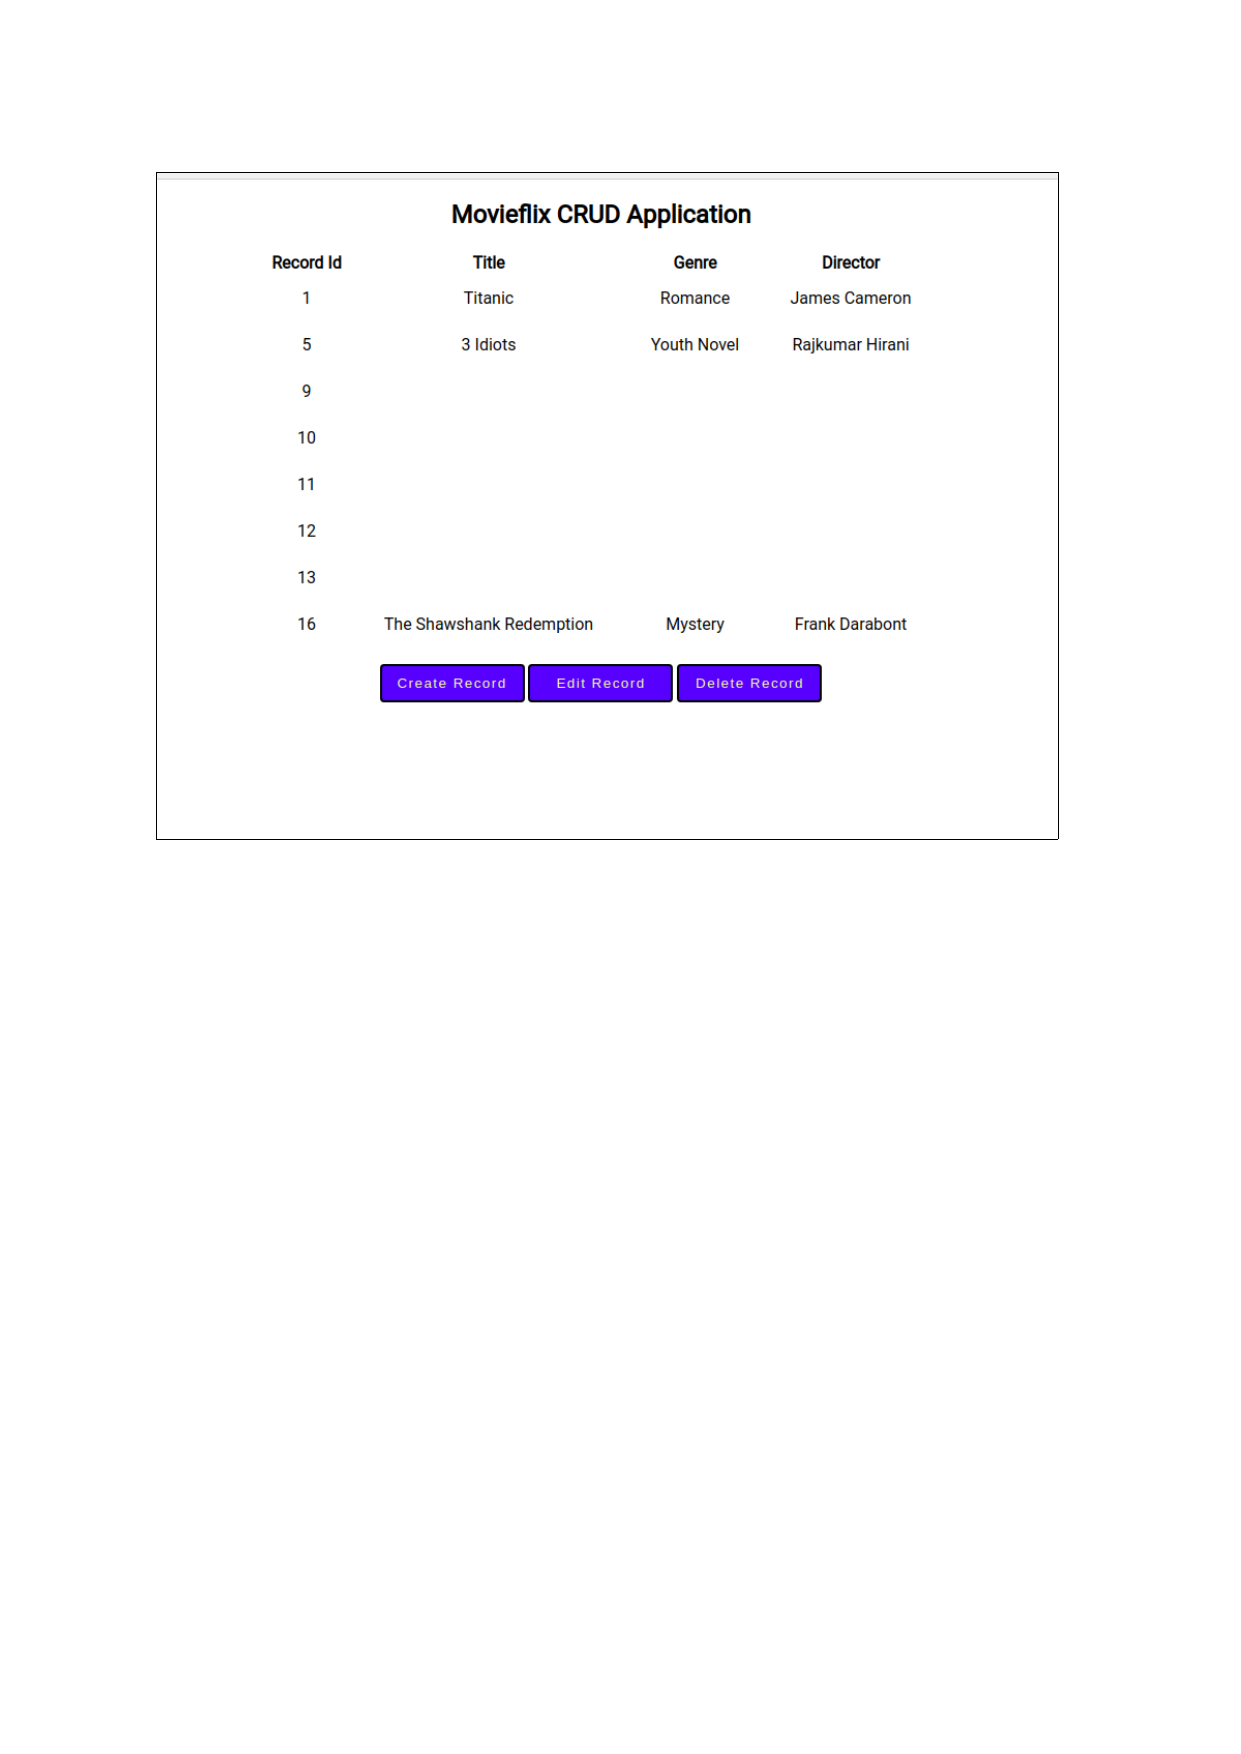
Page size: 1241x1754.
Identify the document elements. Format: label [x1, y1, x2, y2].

picture [157, 173, 1058, 838]
